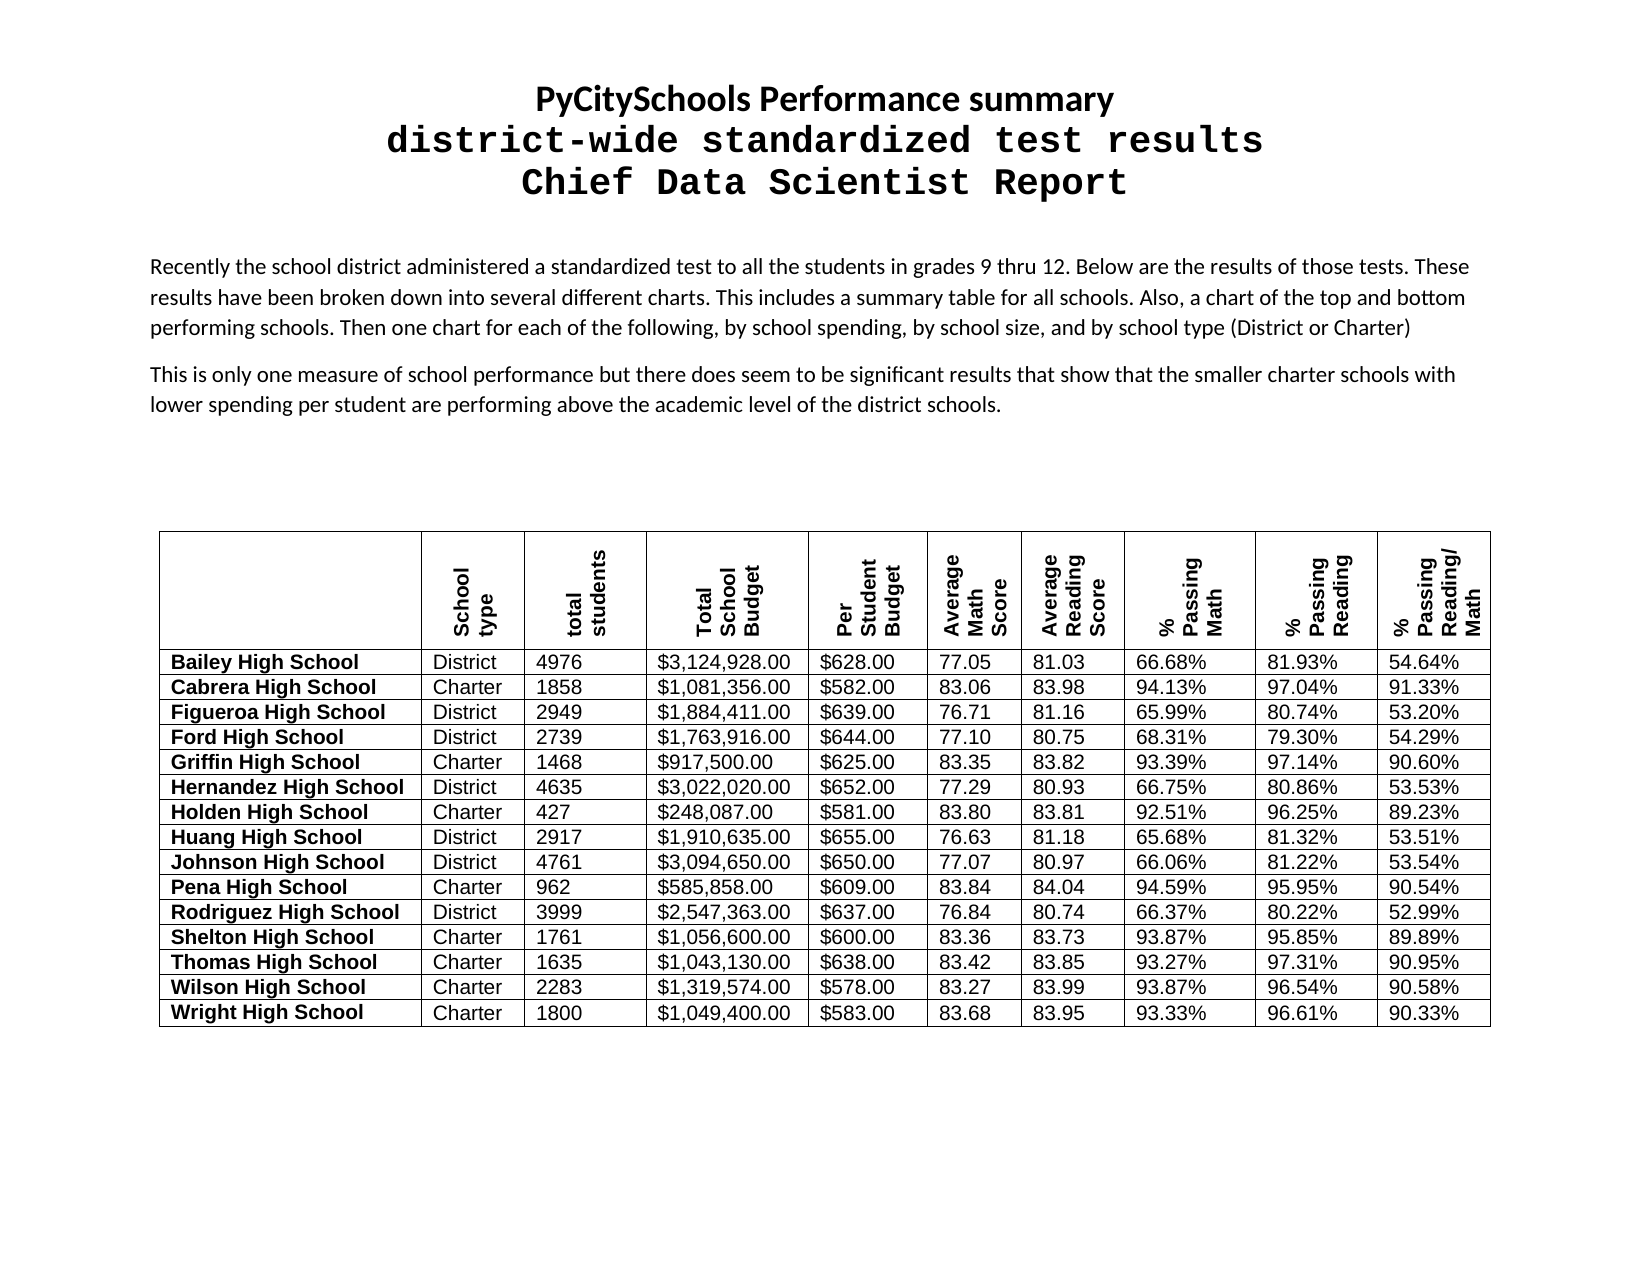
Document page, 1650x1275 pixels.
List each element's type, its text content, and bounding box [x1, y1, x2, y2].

table_cell 76.63 [928, 825, 1021, 849]
table_cell 89.23% [1378, 800, 1490, 824]
table_cell 83.27 [928, 975, 1021, 999]
table_cell Huang High School [160, 825, 421, 849]
table_header % Passing Math [1125, 532, 1255, 649]
table_cell $655.00 [809, 825, 927, 849]
table_cell 83.98 [1022, 675, 1124, 699]
table_cell 90.95% [1378, 950, 1490, 974]
table_cell 53.54% [1378, 850, 1490, 874]
table_cell 81.32% [1256, 825, 1377, 849]
table_cell 97.04% [1256, 675, 1377, 699]
table_cell $1,763,916.00 [647, 725, 808, 749]
table_cell 80.74 [1022, 900, 1124, 924]
table_cell Figueroa High School [160, 700, 421, 724]
table_cell 93.27% [1125, 950, 1255, 974]
table_cell $3,022,020.00 [647, 775, 808, 799]
table_cell $585,858.00 [647, 875, 808, 899]
table_header % Passing Reading [1256, 532, 1377, 649]
table_cell Bailey High School [160, 650, 421, 674]
table_cell 1858 [525, 675, 646, 699]
table_cell 93.39% [1125, 750, 1255, 774]
table_cell $652.00 [809, 775, 927, 799]
table_cell 83.73 [1022, 925, 1124, 949]
table_cell 83.99 [1022, 975, 1124, 999]
table_cell $1,884,411.00 [647, 700, 808, 724]
text This is only one measure of school performance but there does seem to be significant results that show that the smaller charter schools with lower spending per student are performing above the academic level of the district schools. [150, 360, 1500, 418]
table_cell Ford High School [160, 725, 421, 749]
table_cell 1761 [525, 925, 646, 949]
table_cell 427 [525, 800, 646, 824]
table_cell 97.31% [1256, 950, 1377, 974]
table_cell 53.51% [1378, 825, 1490, 849]
table_cell 92.51% [1125, 800, 1255, 824]
table_cell $625.00 [809, 750, 927, 774]
table_cell 2949 [525, 700, 646, 724]
table_cell $248,087.00 [647, 800, 808, 824]
table_cell 95.85% [1256, 925, 1377, 949]
table_cell $609.00 [809, 875, 927, 899]
table_cell 54.64% [1378, 650, 1490, 674]
table_cell $1,910,635.00 [647, 825, 808, 849]
table_cell $3,094,650.00 [647, 850, 808, 874]
table_cell 90.33% [1378, 1000, 1490, 1026]
table_cell 95.95% [1256, 875, 1377, 899]
table_cell 83.84 [928, 875, 1021, 899]
table_cell 93.87% [1125, 975, 1255, 999]
table_cell 94.13% [1125, 675, 1255, 699]
table_cell 2917 [525, 825, 646, 849]
table_cell $637.00 [809, 900, 927, 924]
table_cell 96.61% [1256, 1000, 1377, 1026]
table_cell 66.37% [1125, 900, 1255, 924]
table_cell 77.10 [928, 725, 1021, 749]
table_cell 77.29 [928, 775, 1021, 799]
table_cell $600.00 [809, 925, 927, 949]
table_cell 97.14% [1256, 750, 1377, 774]
table_cell District [422, 700, 524, 724]
text Recently the school district administered a standardized test to all the students in grades 9 thru 12. Below are the results of those tests. These results have been broken down into several different charts. This includes a summary table for all schools. Also, a chart of the top and bottom performing schools. Then one chart for each of the following, by school spending, by school size, and by school type (District or Charter) [150, 253, 1500, 341]
table_cell Wilson High School [160, 975, 421, 999]
table_cell 94.59% [1125, 875, 1255, 899]
table_cell 80.86% [1256, 775, 1377, 799]
table_cell 66.68% [1125, 650, 1255, 674]
table_cell 53.20% [1378, 700, 1490, 724]
table_cell Rodriguez High School [160, 900, 421, 924]
table_cell $639.00 [809, 700, 927, 724]
table_cell Charter [422, 1000, 524, 1026]
table_header Total School Budget [647, 532, 808, 649]
table_cell 91.33% [1378, 675, 1490, 699]
table_header [160, 532, 421, 649]
table_cell District [422, 850, 524, 874]
table_cell 2283 [525, 975, 646, 999]
table_cell Charter [422, 925, 524, 949]
table_cell Wright High School [160, 1000, 421, 1026]
table_cell 68.31% [1125, 725, 1255, 749]
table_cell 81.22% [1256, 850, 1377, 874]
table_cell 65.68% [1125, 825, 1255, 849]
table_cell $582.00 [809, 675, 927, 699]
table_cell 4635 [525, 775, 646, 799]
table_cell Charter [422, 675, 524, 699]
table_cell 84.04 [1022, 875, 1124, 899]
table_cell 66.75% [1125, 775, 1255, 799]
table_cell 79.30% [1256, 725, 1377, 749]
table_cell District [422, 900, 524, 924]
table_cell 81.93% [1256, 650, 1377, 674]
table_cell 76.84 [928, 900, 1021, 924]
table_cell Charter [422, 875, 524, 899]
table_cell 1468 [525, 750, 646, 774]
table_cell $917,500.00 [647, 750, 808, 774]
table_cell 66.06% [1125, 850, 1255, 874]
table_cell $1,056,600.00 [647, 925, 808, 949]
table_cell $1,043,130.00 [647, 950, 808, 974]
table_header School type [422, 532, 524, 649]
table_cell 76.71 [928, 700, 1021, 724]
table_cell Charter [422, 975, 524, 999]
table_cell $578.00 [809, 975, 927, 999]
table_cell 90.58% [1378, 975, 1490, 999]
table_cell 1800 [525, 1000, 646, 1026]
table_cell Griffin High School [160, 750, 421, 774]
table_cell $638.00 [809, 950, 927, 974]
table_cell 81.18 [1022, 825, 1124, 849]
table_cell $581.00 [809, 800, 927, 824]
table_cell 83.81 [1022, 800, 1124, 824]
table_cell 83.82 [1022, 750, 1124, 774]
table_cell Charter [422, 800, 524, 824]
table_cell Pena High School [160, 875, 421, 899]
table_cell 77.05 [928, 650, 1021, 674]
table_cell 80.75 [1022, 725, 1124, 749]
table_cell 83.42 [928, 950, 1021, 974]
table_cell District [422, 825, 524, 849]
table_cell 89.89% [1378, 925, 1490, 949]
table_header Per Student Budget [809, 532, 927, 649]
table_cell Hernandez High School [160, 775, 421, 799]
table_cell 77.07 [928, 850, 1021, 874]
table_cell 83.68 [928, 1000, 1021, 1026]
table_cell 83.36 [928, 925, 1021, 949]
table_cell $1,081,356.00 [647, 675, 808, 699]
table_cell District [422, 650, 524, 674]
table_cell $1,049,400.00 [647, 1000, 808, 1026]
table_cell 80.22% [1256, 900, 1377, 924]
table_cell $644.00 [809, 725, 927, 749]
table_cell $2,547,363.00 [647, 900, 808, 924]
table_cell $583.00 [809, 1000, 927, 1026]
table_cell $628.00 [809, 650, 927, 674]
table_cell 4761 [525, 850, 646, 874]
table_cell 96.54% [1256, 975, 1377, 999]
table_cell 53.53% [1378, 775, 1490, 799]
table_cell 80.93 [1022, 775, 1124, 799]
table_cell District [422, 775, 524, 799]
table_cell Thomas High School [160, 950, 421, 974]
table_cell $1,319,574.00 [647, 975, 808, 999]
table_cell Cabrera High School [160, 675, 421, 699]
table_header total students [525, 532, 646, 649]
table_cell 65.99% [1125, 700, 1255, 724]
table_cell 83.95 [1022, 1000, 1124, 1026]
table_cell 83.35 [928, 750, 1021, 774]
table_header Average Reading Score [1022, 532, 1124, 649]
table_cell 83.06 [928, 675, 1021, 699]
table_cell 3999 [525, 900, 646, 924]
table_cell 52.99% [1378, 900, 1490, 924]
table_cell 90.60% [1378, 750, 1490, 774]
table_cell $3,124,928.00 [647, 650, 808, 674]
table_cell Johnson High School [160, 850, 421, 874]
table_cell 80.97 [1022, 850, 1124, 874]
table_cell Shelton High School [160, 925, 421, 949]
table_cell 81.03 [1022, 650, 1124, 674]
table_cell $650.00 [809, 850, 927, 874]
table_cell 4976 [525, 650, 646, 674]
table_cell 90.54% [1378, 875, 1490, 899]
table_cell 96.25% [1256, 800, 1377, 824]
table_cell 1635 [525, 950, 646, 974]
table_cell 83.85 [1022, 950, 1124, 974]
table_cell 93.87% [1125, 925, 1255, 949]
table_cell 962 [525, 875, 646, 899]
table_cell 93.33% [1125, 1000, 1255, 1026]
table_cell Charter [422, 950, 524, 974]
table_cell Holden High School [160, 800, 421, 824]
table_cell 81.16 [1022, 700, 1124, 724]
table_header Average Math Score [928, 532, 1021, 649]
table_cell Charter [422, 750, 524, 774]
table_cell 2739 [525, 725, 646, 749]
table_cell District [422, 725, 524, 749]
table_cell 80.74% [1256, 700, 1377, 724]
table_header % Passing Reading/Math [1378, 532, 1490, 649]
table_cell 54.29% [1378, 725, 1490, 749]
table_cell 83.80 [928, 800, 1021, 824]
